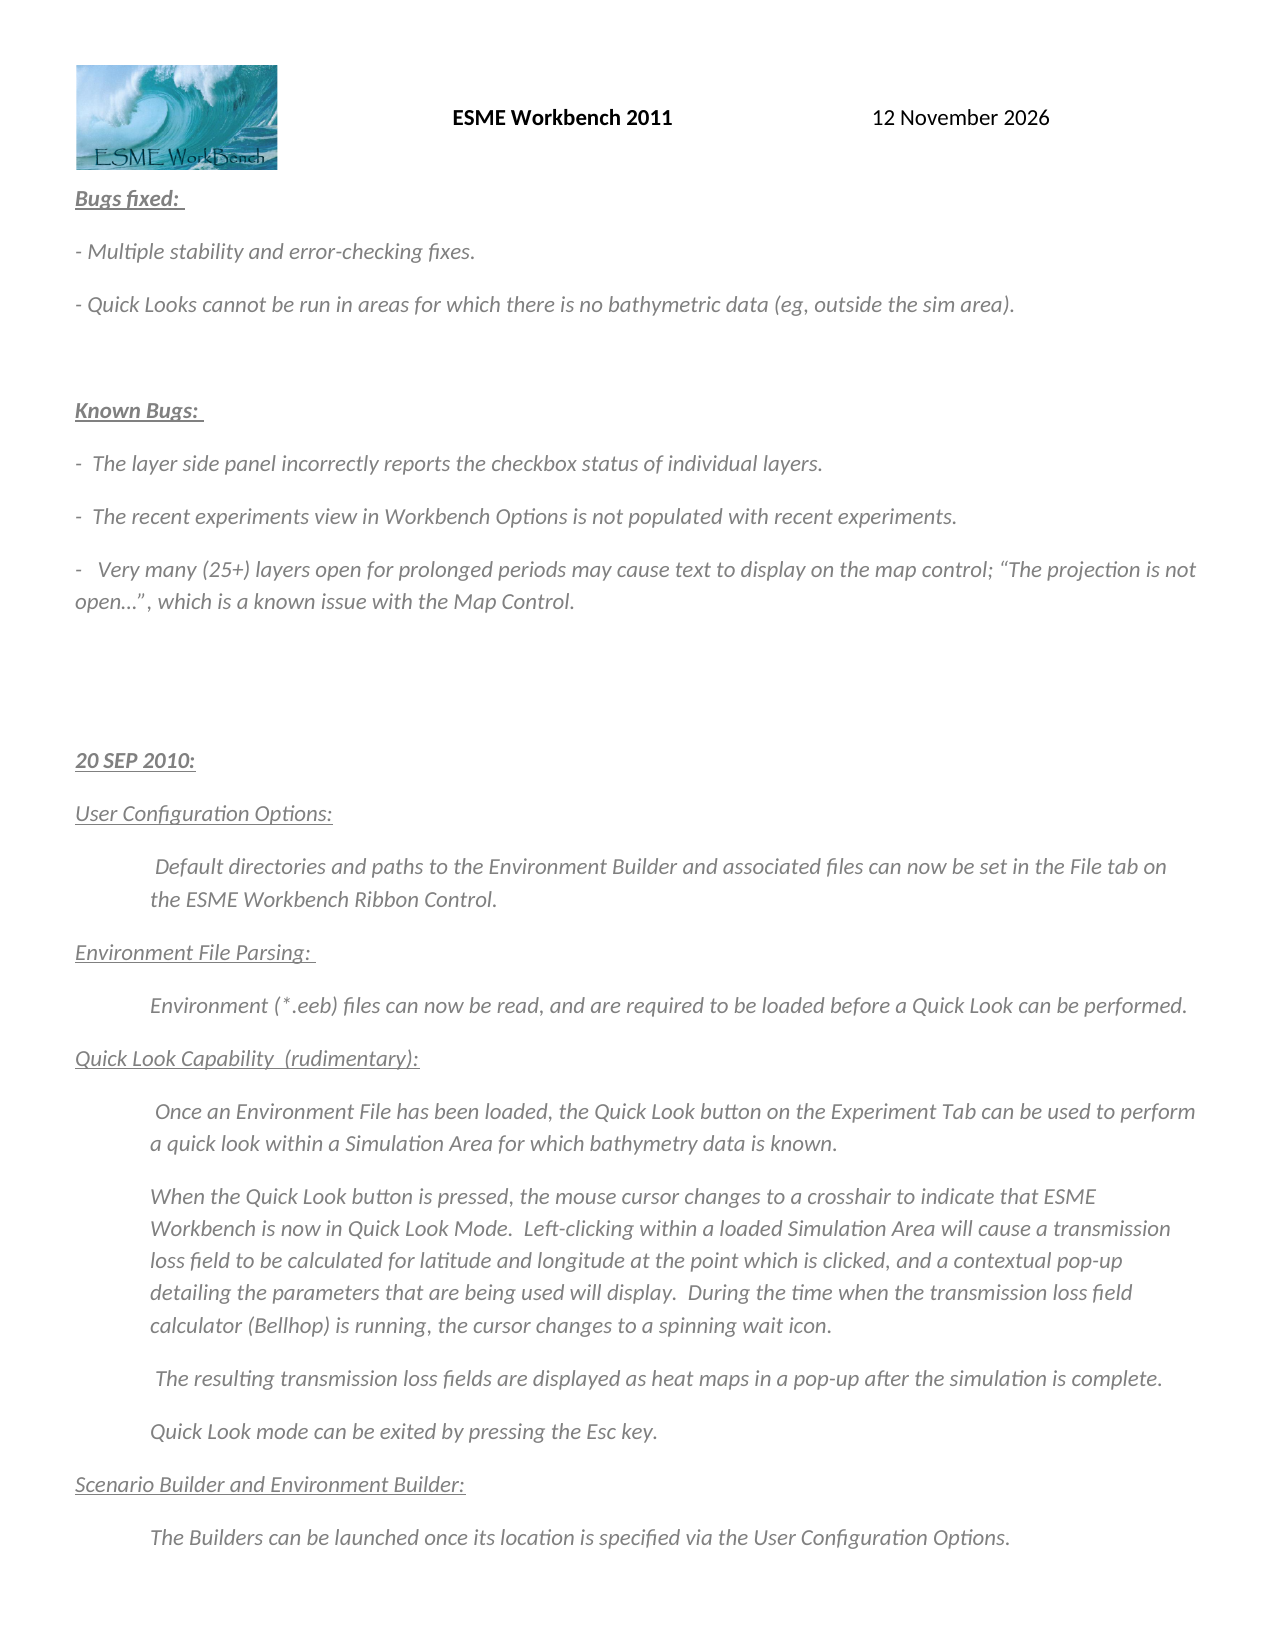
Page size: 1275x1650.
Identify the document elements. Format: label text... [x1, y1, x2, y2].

text - Multiple stability and error-checking fixes. [75, 237, 1200, 265]
picture [76, 65, 278, 170]
text Environment File Parsing: [75, 938, 1200, 966]
text Known Bugs: [75, 396, 1200, 424]
text Environment (*.eeb) files can now be read, and are required to be loaded before a Quick Look can be performed. [150, 991, 1200, 1019]
text - Quick Looks cannot be run in areas for which there is no bathymetric data (eg, outside the sim area). [75, 290, 1200, 318]
text - The layer side panel incorrectly reports the checkbox status of individual layers. [75, 449, 1200, 477]
text The Builders can be launched once its location is specified via the User Configuration Options. [75, 1523, 1200, 1551]
text Quick Look mode can be exited by pressing the Esc key. [75, 1417, 1200, 1445]
text The resulting transmission loss fields are displayed as heat maps in a pop-up after the simulation is complete. [150, 1364, 1200, 1392]
text - The recent experiments view in Workbench Options is not populated with recent experiments. [75, 502, 1200, 530]
text Bugs fixed: [75, 184, 1200, 212]
text - Very many (25+) layers open for prolonged periods may cause text to display on the map control; “The projection is not open…”, which is a known issue with the Map Control. [75, 555, 1200, 615]
text Once an Environment File has been loaded, the Quick Look button on the Experiment Tab can be used to perform a quick look within a Simulation Area for which bathymetry data is known. [150, 1097, 1200, 1157]
text When the Quick Look button is pressed, the mouse cursor changes to a crosshair to indicate that ESME Workbench is now in Quick Look Mode. Left-clicking within a loaded Simulation Area will cause a transmission loss field to be calculated for latitude and longitude at the point which is clicked, and a contextual pop-up detailing the parameters that are being used will display. During the time when the transmission loss field calculator (Bellhop) is running, the cursor changes to a spinning wait icon. [150, 1182, 1200, 1339]
text Scenario Builder and Environment Builder: [75, 1470, 1200, 1498]
text 20 SEP 2010: [75, 746, 1200, 774]
text Default directories and paths to the Environment Builder and associated files can now be set in the File tab on the ESME Workbench Ribbon Control. [150, 852, 1200, 913]
text Quick Look Capability (rudimentary): [75, 1044, 1200, 1072]
text User Configuration Options: [75, 799, 1200, 827]
